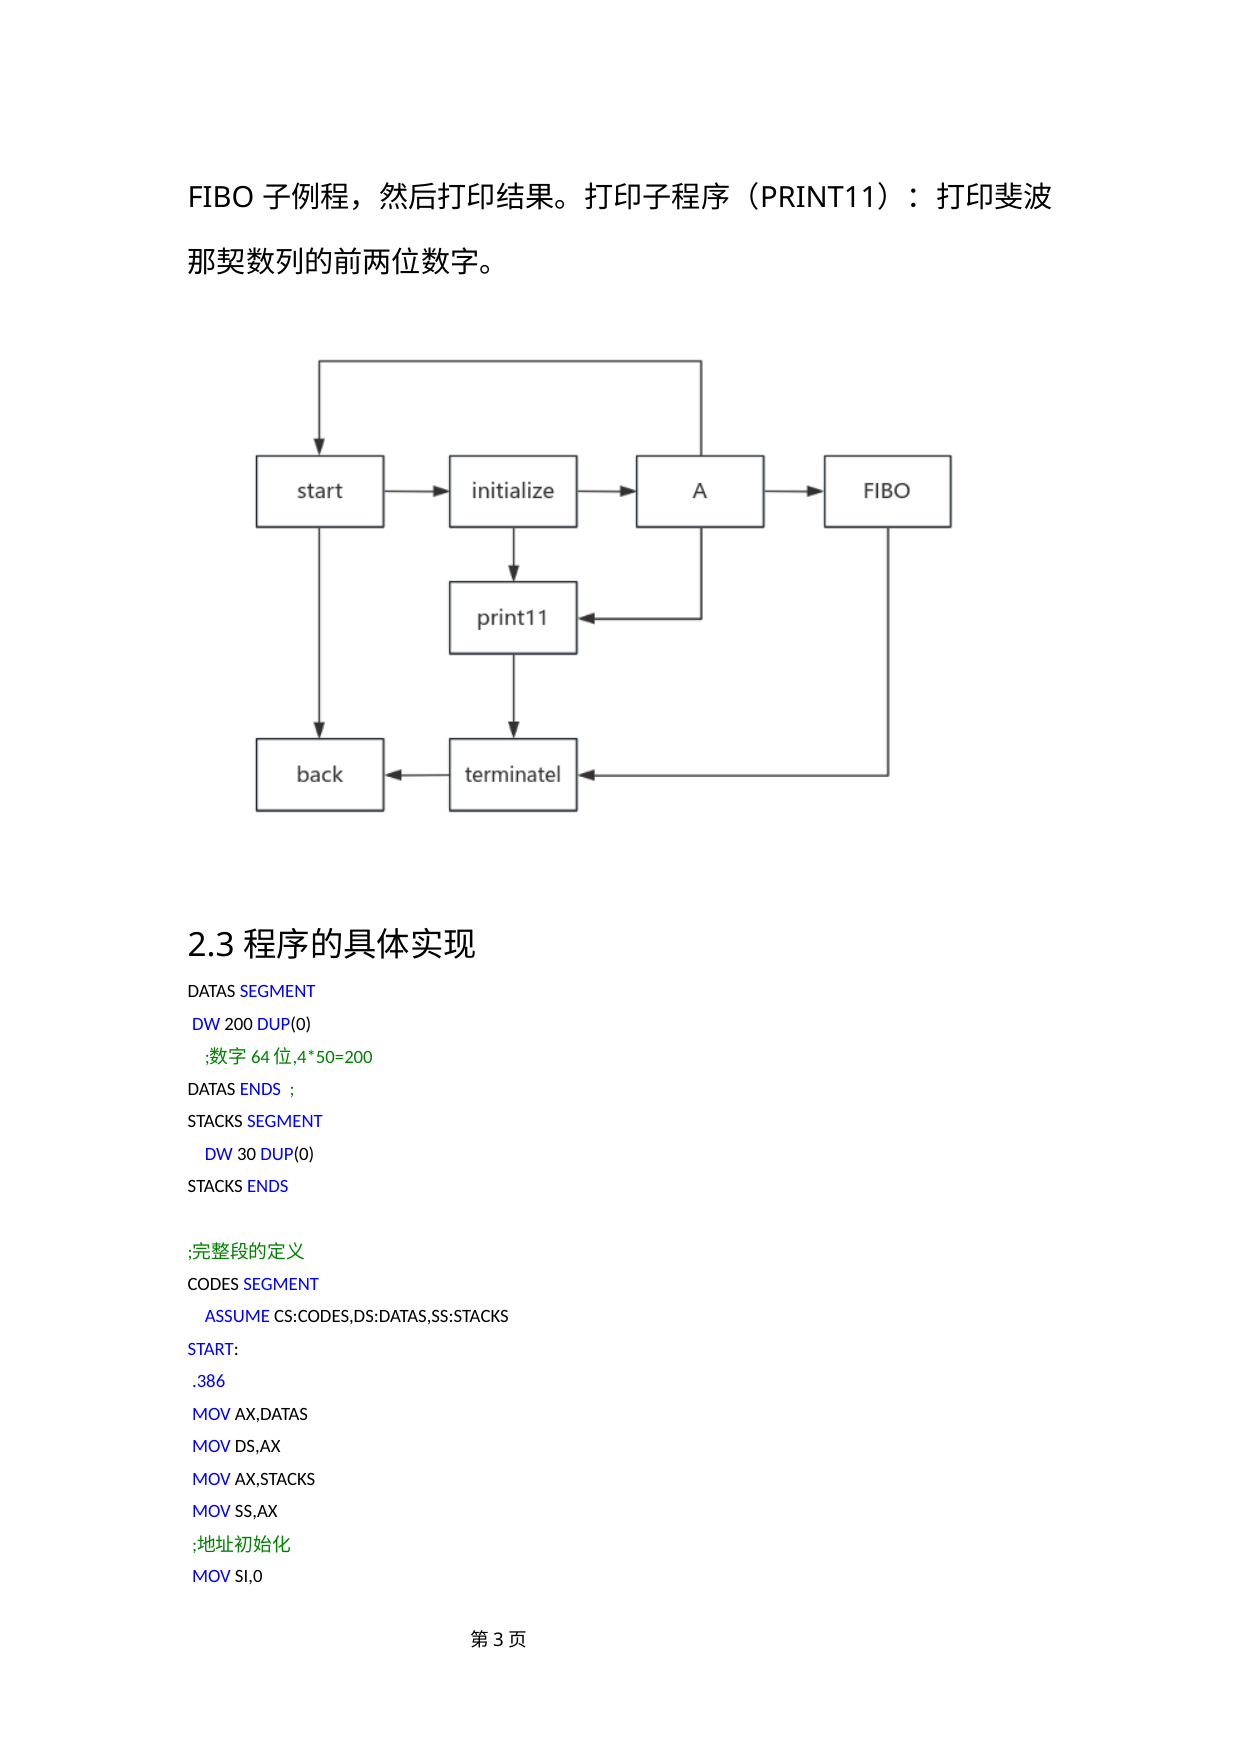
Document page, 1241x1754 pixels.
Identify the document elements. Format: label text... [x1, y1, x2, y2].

text MOV AX,DATAS [187, 1397, 1053, 1429]
text MOV SI,0 [187, 1559, 1053, 1592]
text ASSUME CS:CODES,DS:DATAS,SS:STACKS [187, 1299, 1053, 1332]
text DATAS ENDS ; [187, 1072, 1053, 1104]
text MOV AX,STACKS [187, 1462, 1053, 1494]
text MOV SS,AX [187, 1494, 1053, 1527]
text DATAS SEGMENT [187, 974, 1053, 1007]
list 2.3 程序的具体实现 [187, 909, 1053, 974]
text START: [187, 1332, 1053, 1364]
text ;完整段的定义 [187, 1234, 1053, 1267]
text CODES SEGMENT [187, 1267, 1053, 1299]
text STACKS ENDS [187, 1169, 1053, 1202]
text .386 [187, 1364, 1053, 1397]
text DW 200 DUP(0) [187, 1007, 1053, 1039]
picture [187, 292, 1019, 880]
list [187, 162, 1053, 292]
text ;地址初始化 [187, 1527, 1053, 1559]
text STACKS SEGMENT [187, 1104, 1053, 1137]
text ;数字64位,4*50=200 [187, 1039, 1053, 1072]
text DW 30 DUP(0) [187, 1137, 1053, 1169]
text MOV DS,AX [187, 1429, 1053, 1462]
